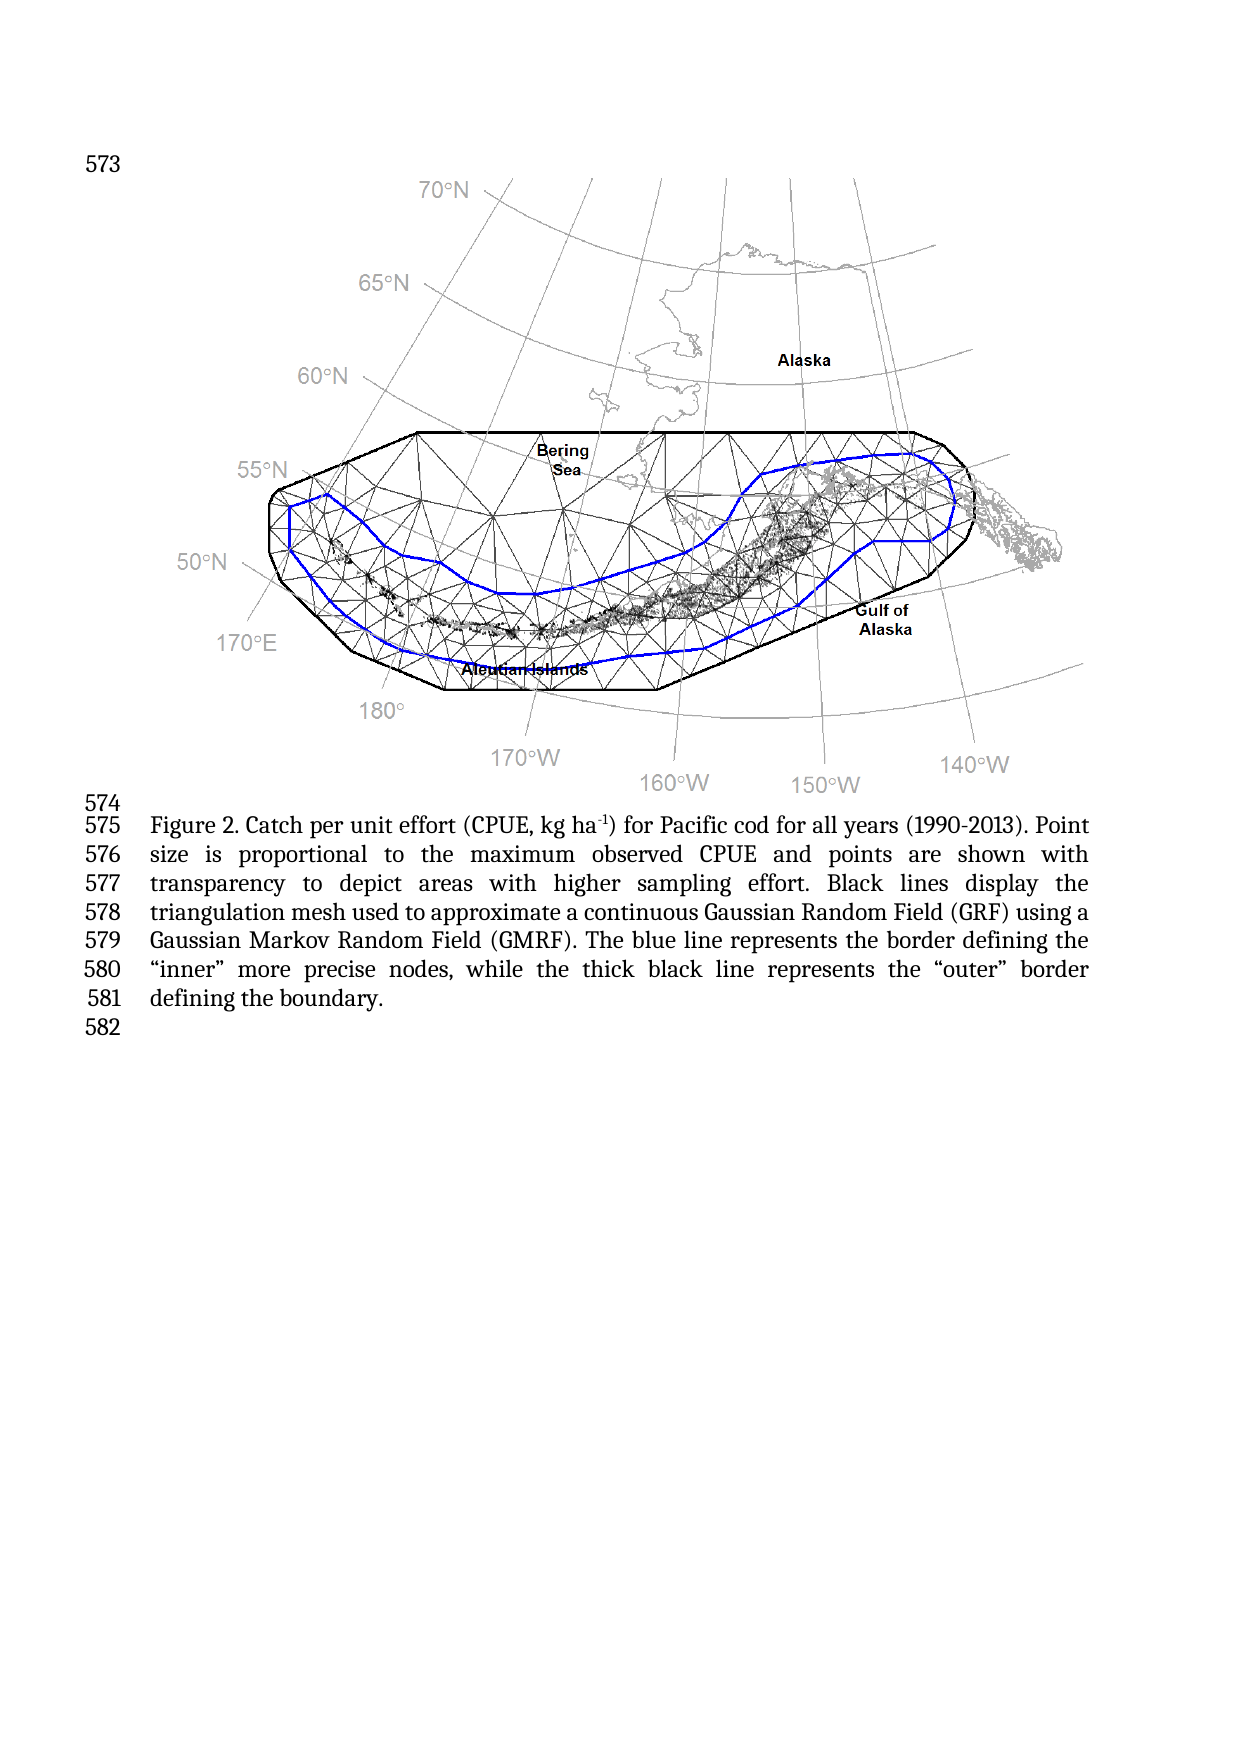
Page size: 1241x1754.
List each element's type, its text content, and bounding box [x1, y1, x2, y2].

text Figure 2. Catch per unit effort (CPUE, kg ha-1) for Pacific cod for all years (1990-2013). Point size is proportional to the maximum observed CPUE and points are shown with transparency to depict areas with higher sampling effort. Black lines display the triangulation mesh used to approximate a continuous Gaussian Random Field (GRF) using a Gaussian Markov Random Field (GMRF). The blue line represents the border defining the “inner” more precise nodes, while the thick black line represents the “outer” border defining the boundary. [150, 812, 1090, 1012]
picture [150, 178, 1091, 812]
